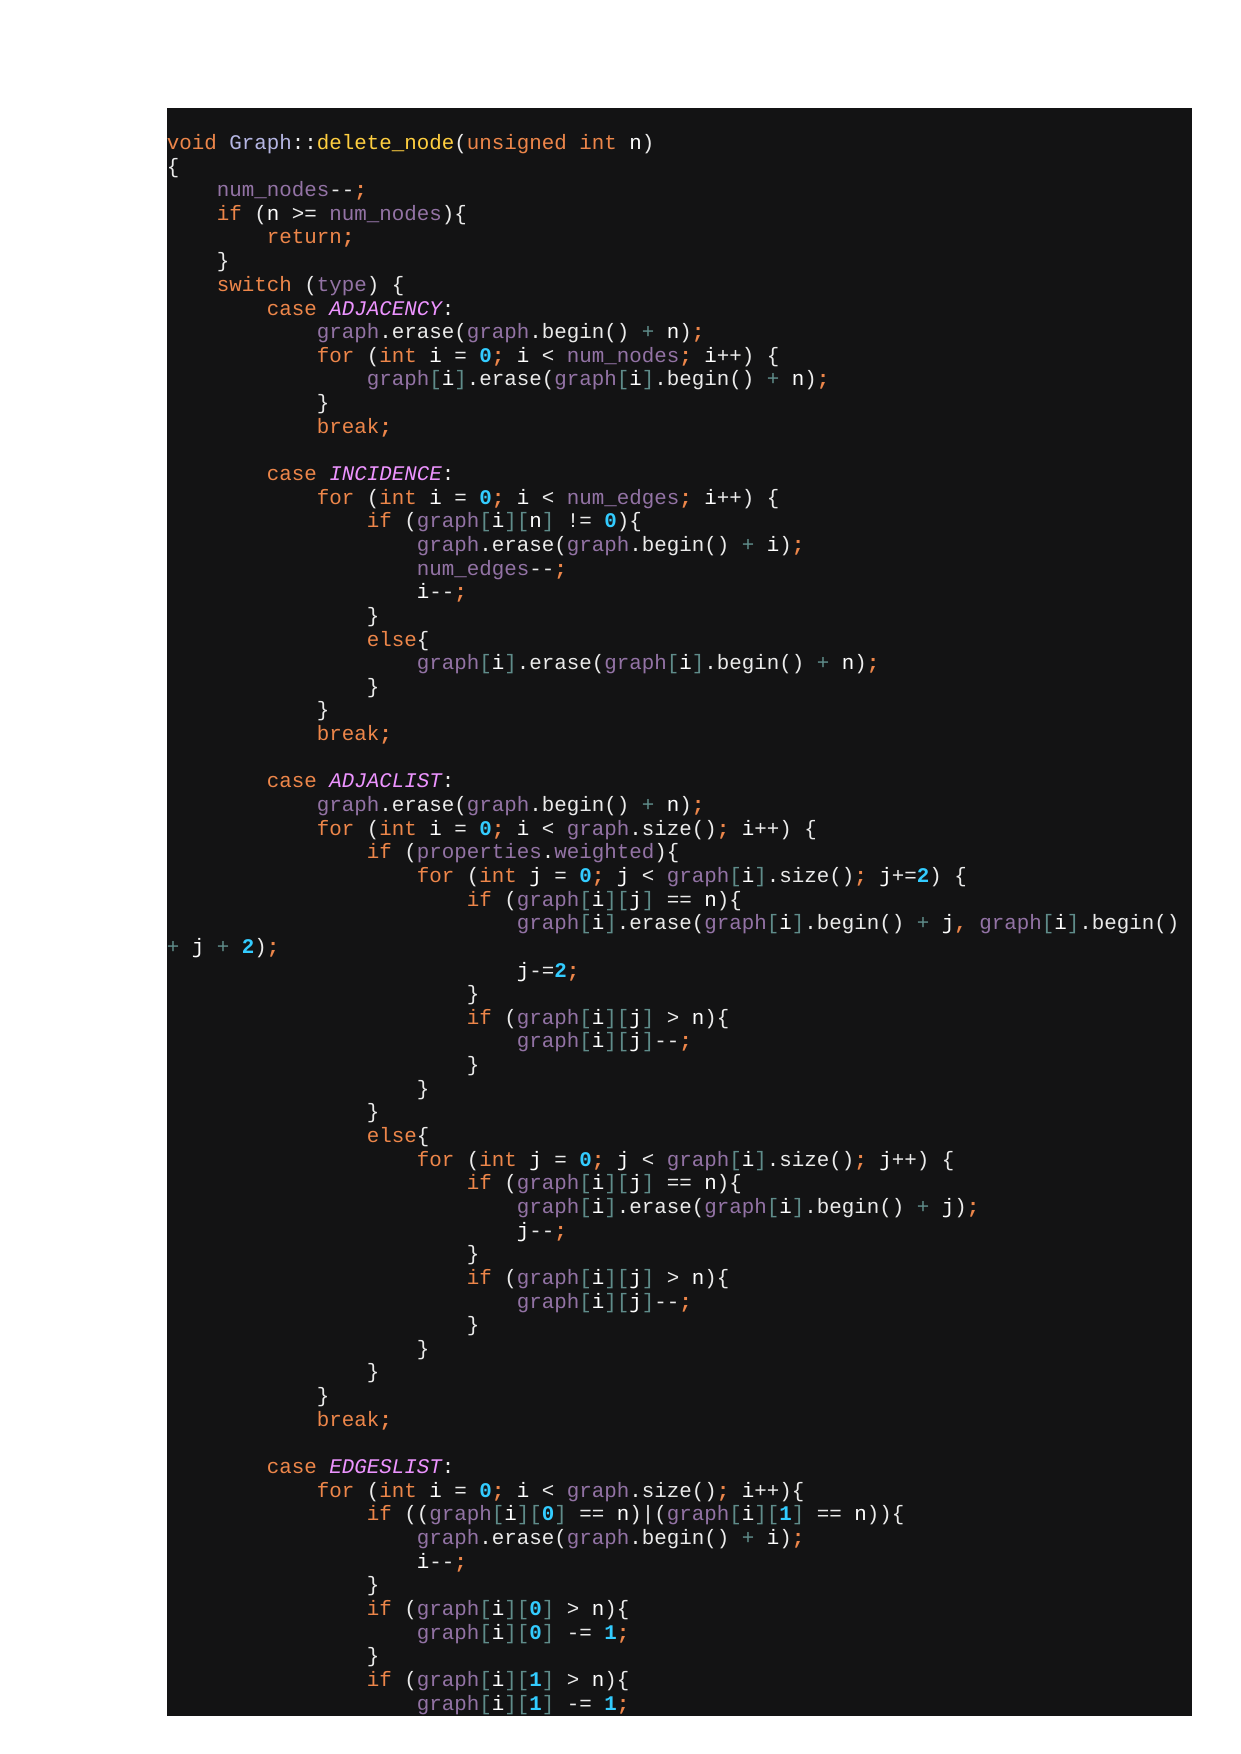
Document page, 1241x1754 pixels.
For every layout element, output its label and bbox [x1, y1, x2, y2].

text [167, 108, 1192, 1716]
